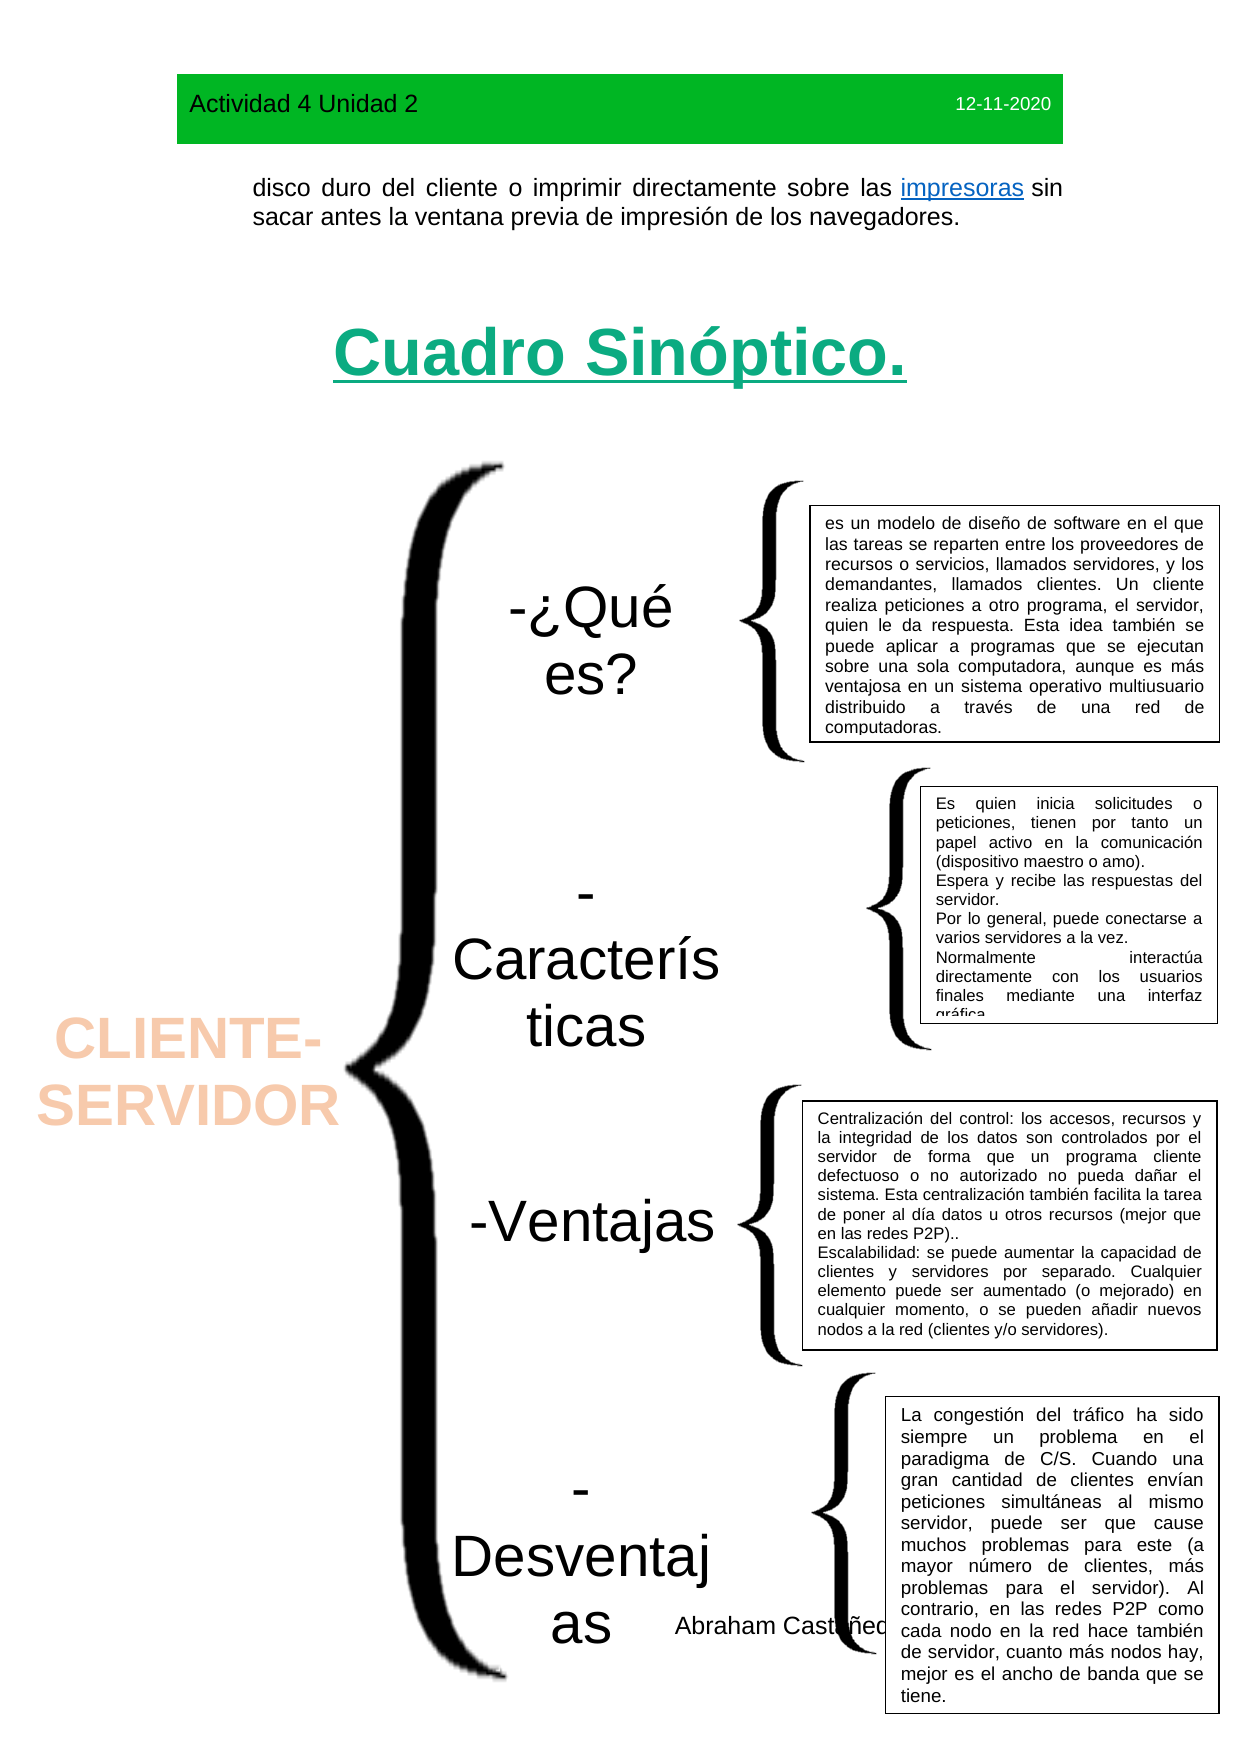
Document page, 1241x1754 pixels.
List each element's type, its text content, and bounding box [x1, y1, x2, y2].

picture [501, 1562, 521, 1573]
picture [501, 1548, 518, 1558]
picture [731, 1080, 882, 1658]
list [215, 173, 1063, 231]
picture [733, 476, 810, 766]
picture [860, 764, 937, 1054]
picture [330, 447, 521, 1698]
subtitle Cuadro Sinóptico. [177, 313, 1063, 390]
picture [502, 964, 517, 976]
